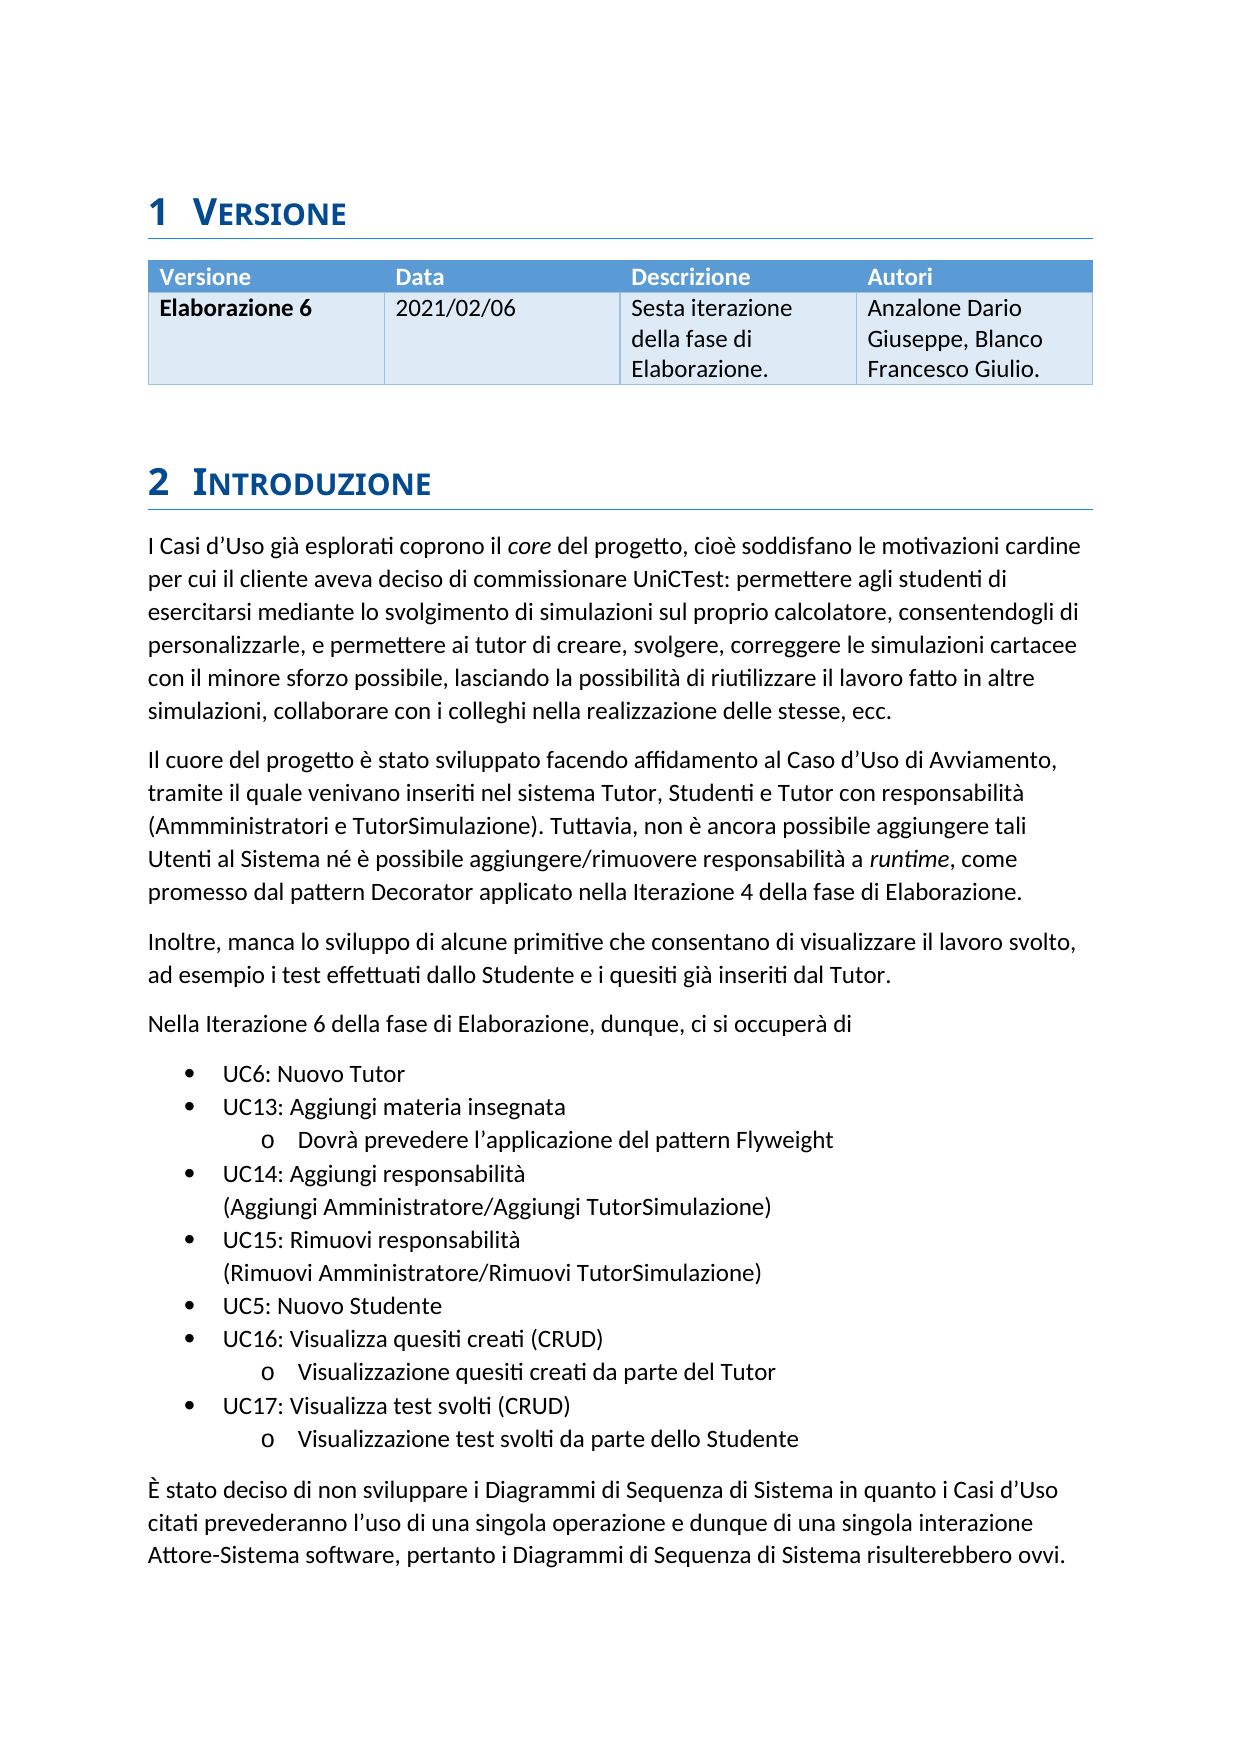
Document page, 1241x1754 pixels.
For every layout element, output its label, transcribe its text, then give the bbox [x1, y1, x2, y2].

table_header Descrizione [621, 261, 856, 292]
table_cell 2021/02/06 [385, 293, 619, 384]
table_header Autori [857, 261, 1092, 292]
table_header Data [385, 261, 619, 292]
text Il cuore del progetto è stato sviluppato facendo affidamento al Caso d’Uso di Avviamento, tramite il quale venivano inseriti nel sistema Tutor, Studenti e Tutor con responsabilità (Ammministratori e TutorSimulazione). Tuttavia, non è ancora possibile aggiungere tali Utenti al Sistema né è possibile aggiungere/rimuovere responsabilità a runtime, come promesso dal pattern Decorator applicato nella Iterazione 4 della fase di Elaborazione. [148, 745, 1093, 907]
list Dovrà prevedere l’applicazione del pattern Flyweight [260, 1124, 1093, 1156]
table_cell Sesta iterazione della fase di Elaborazione. [621, 293, 856, 384]
list UC14: Aggiungi responsabilità (Aggiungi Amministratore/Aggiungi TutorSimulazione) [185, 1158, 1093, 1222]
list UC15: Rimuovi responsabilità (Rimuovi Amministratore/Rimuovi TutorSimulazione) [185, 1224, 1093, 1287]
subtitle Introduzione [148, 456, 1093, 509]
list Visualizzazione test svolti da parte dello Studente [260, 1423, 1093, 1454]
list UC6: Nuovo Tutor [185, 1058, 1093, 1088]
list Visualizzazione quesiti creati da parte del Tutor [260, 1356, 1093, 1387]
list UC5: Nuovo Studente [185, 1290, 1093, 1320]
table_header Versione [149, 261, 384, 292]
list UC17: Visualizza test svolti (CRUD) [185, 1390, 1093, 1420]
text È stato deciso di non sviluppare i Diagrammi di Sequenza di Sistema in quanto i Casi d’Uso citati prevederanno l’uso di una singola operazione e dunque di una singola interazione Attore-Sistema software, pertanto i Diagrammi di Sequenza di Sistema risulterebbero ovvi. [148, 1474, 1093, 1570]
text I Casi d’Uso già esplorati coprono il core del progetto, cioè soddisfano le motivazioni cardine per cui il cliente aveva deciso di commissionare UniCTest: permettere agli studenti di esercitarsi mediante lo svolgimento di simulazioni sul proprio calcolatore, consentendogli di personalizzarle, e permettere ai tutor di creare, svolgere, correggere le simulazioni cartacee con il minore sforzo possibile, lasciando la possibilità di riutilizzare il lavoro fatto in altre simulazioni, collaborare con i colleghi nella realizzazione delle stesse, ecc. [148, 531, 1093, 726]
subtitle Versione [148, 185, 1093, 238]
text Inoltre, manca lo sviluppo di alcune primitive che consentano di visualizzare il lavoro svolto, ad esempio i test effettuati dallo Studente e i quesiti già inseriti dal Tutor. [148, 926, 1093, 989]
list UC13: Aggiungi materia insegnata [185, 1091, 1093, 1121]
table_cell Anzalone Dario Giuseppe, Blanco Francesco Giulio. [857, 293, 1092, 384]
list UC16: Visualizza quesiti creati (CRUD) [185, 1323, 1093, 1353]
text Nella Iterazione 6 della fase di Elaborazione, dunque, ci si occuperà di [148, 1008, 1093, 1039]
table_cell Elaborazione 6 [149, 293, 384, 384]
